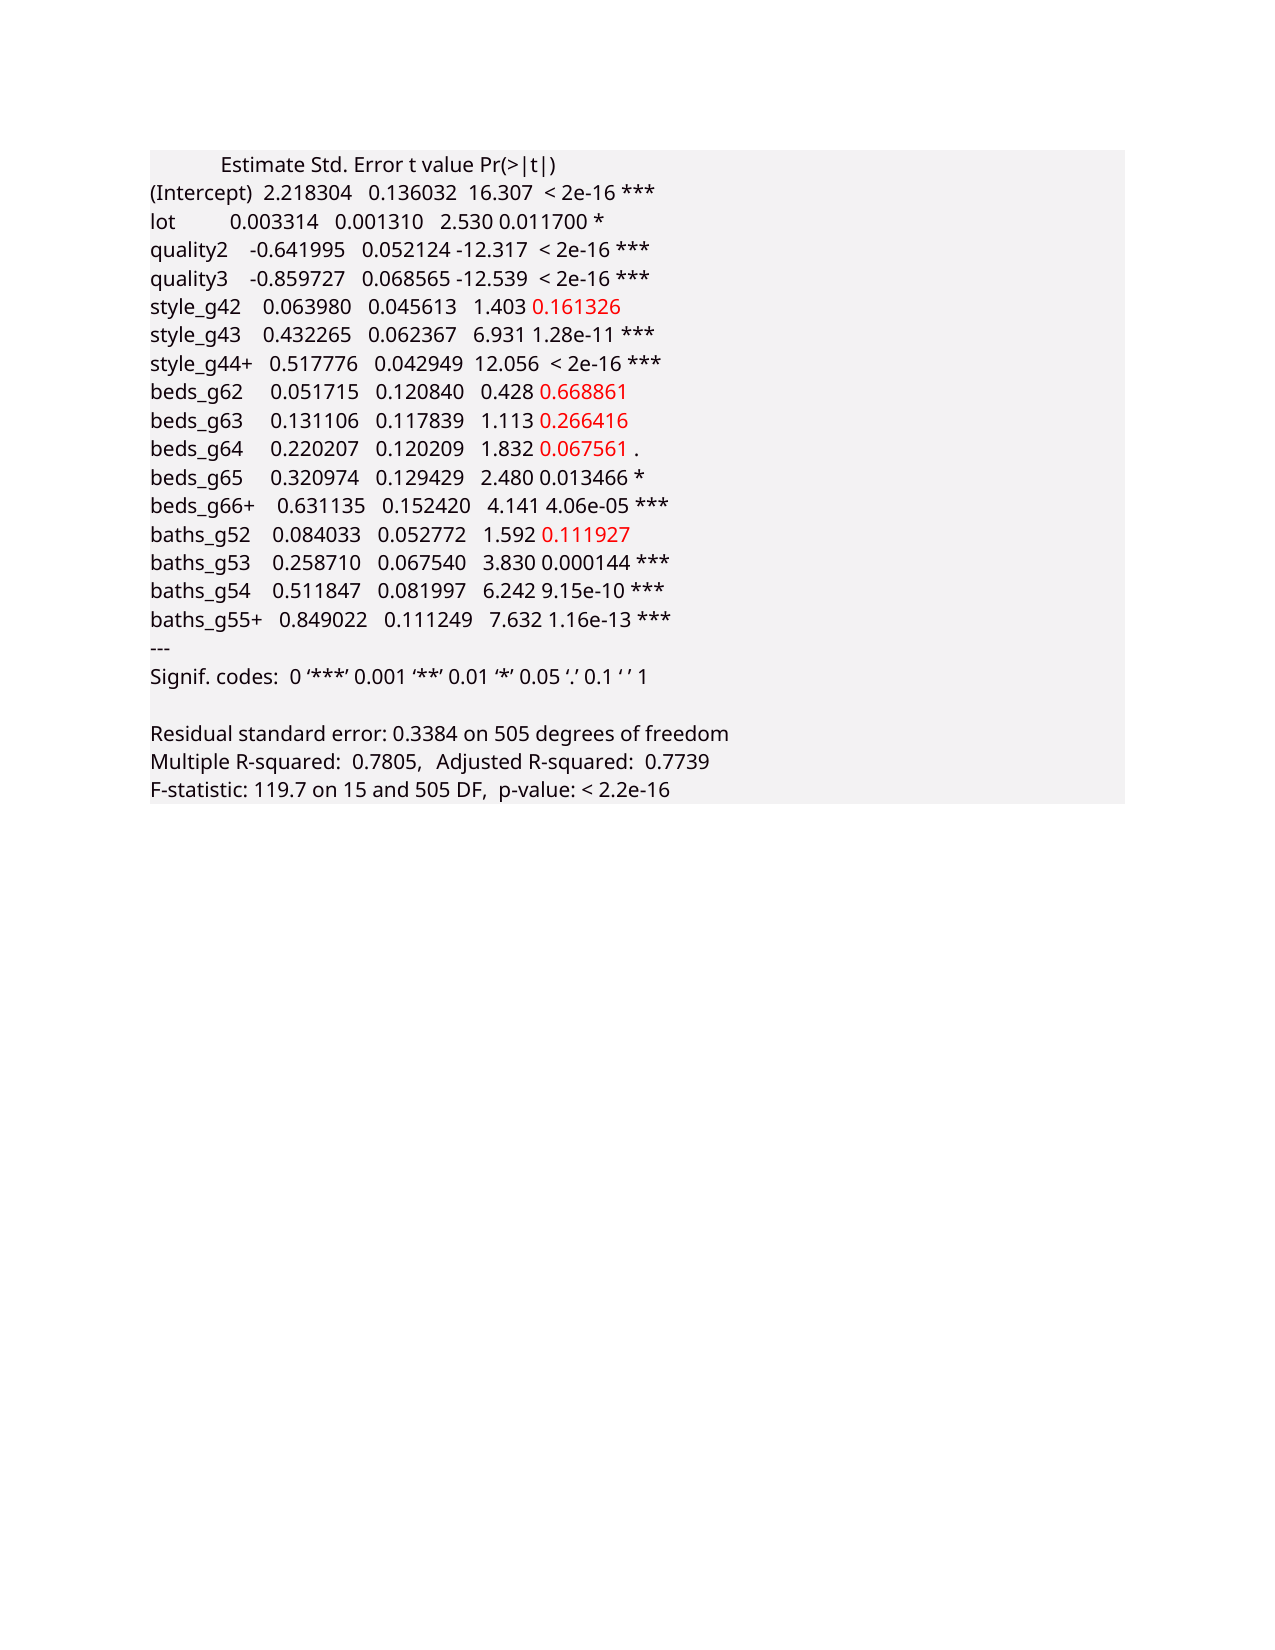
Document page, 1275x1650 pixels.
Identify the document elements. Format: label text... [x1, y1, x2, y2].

text F-statistic: 119.7 on 15 and 505 DF, p-value: < 2.2e-16 [150, 776, 1125, 804]
text (Intercept) 2.218304 0.136032 16.307 < 2e-16 *** [150, 178, 1125, 207]
text Signif. codes: 0 ‘***’ 0.001 ‘**’ 0.01 ‘*’ 0.05 ‘.’ 0.1 ‘ ’ 1 [150, 662, 1125, 690]
text beds_g66+ 0.631135 0.152420 4.141 4.06e-05 *** [150, 491, 1125, 520]
text Estimate Std. Error t value Pr(>|t|) [150, 150, 1125, 178]
text Residual standard error: 0.3384 on 505 degrees of freedom [150, 719, 1125, 747]
text baths_g53 0.258710 0.067540 3.830 0.000144 *** [150, 548, 1125, 577]
text beds_g64 0.220207 0.120209 1.832 0.067561 . [150, 434, 1125, 463]
text style_g42 0.063980 0.045613 1.403 0.161326 [150, 292, 1125, 321]
text lot 0.003314 0.001310 2.530 0.011700 * [150, 207, 1125, 235]
text beds_g63 0.131106 0.117839 1.113 0.266416 [150, 406, 1125, 434]
text baths_g54 0.511847 0.081997 6.242 9.15e-10 *** [150, 577, 1125, 605]
text --- [150, 633, 1125, 662]
text baths_g52 0.084033 0.052772 1.592 0.111927 [150, 520, 1125, 548]
text style_g44+ 0.517776 0.042949 12.056 < 2e-16 *** [150, 349, 1125, 377]
text Multiple R-squared: 0.7805, Adjusted R-squared: 0.7739 [150, 747, 1125, 776]
text quality3 -0.859727 0.068565 -12.539 < 2e-16 *** [150, 264, 1125, 292]
text beds_g65 0.320974 0.129429 2.480 0.013466 * [150, 463, 1125, 491]
text baths_g55+ 0.849022 0.111249 7.632 1.16e-13 *** [150, 605, 1125, 633]
text style_g43 0.432265 0.062367 6.931 1.28e-11 *** [150, 321, 1125, 349]
text quality2 -0.641995 0.052124 -12.317 < 2e-16 *** [150, 235, 1125, 264]
text beds_g62 0.051715 0.120840 0.428 0.668861 [150, 377, 1125, 406]
